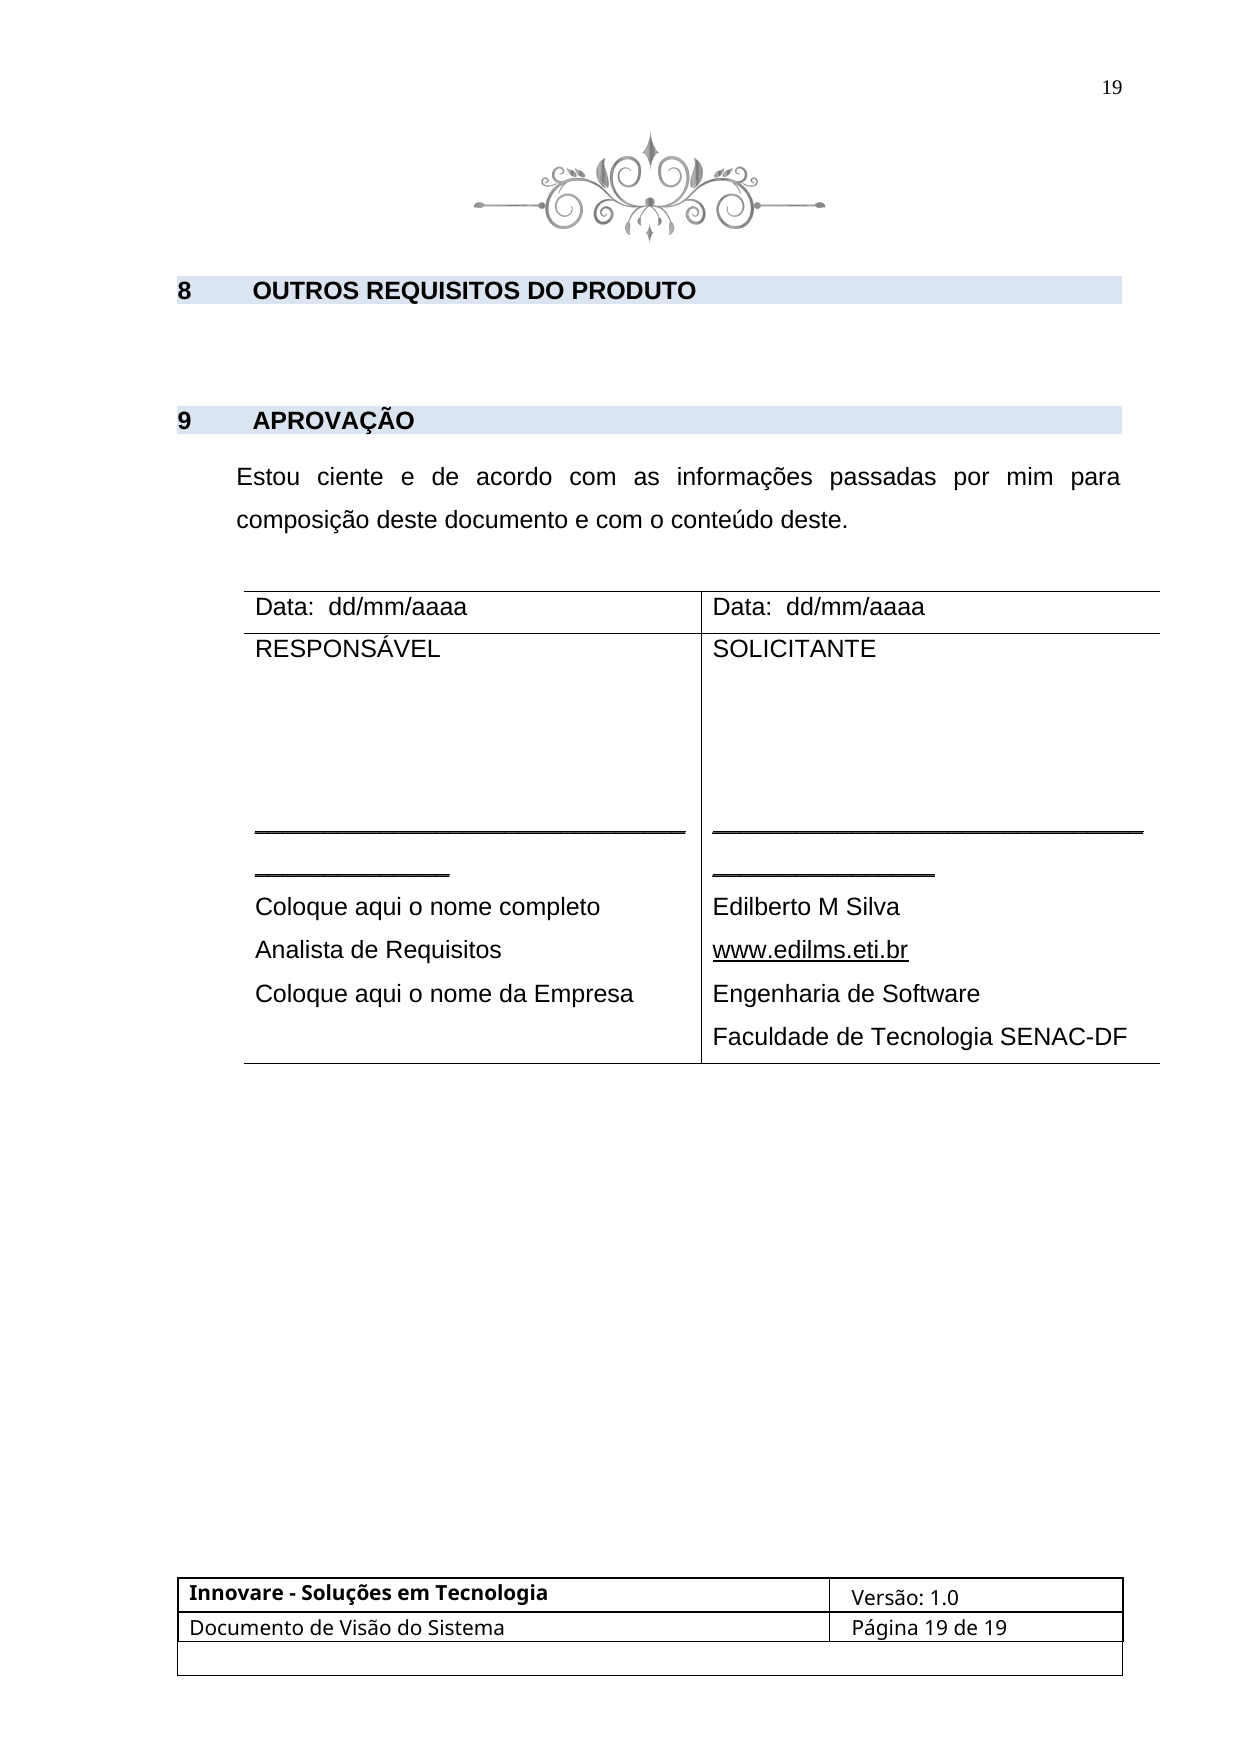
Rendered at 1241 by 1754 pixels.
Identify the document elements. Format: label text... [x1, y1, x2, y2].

table_cell _______________________________________________ Edilberto M Silva www.edilms.eti.br Engenharia de Software Faculdade de Tecnologia SENAC-DF [702, 720, 1159, 1062]
subtitle APROVAÇÃO [177, 406, 1122, 434]
table_cell SOLICITANTE [702, 634, 1159, 720]
subtitle OUTROS REQUISITOS DO PRODUTO [177, 276, 1122, 304]
text Estou ciente e de acordo com as informações passadas por mim para composição deste documento e com o conteúdo deste. [236, 461, 1122, 533]
table_header Data: dd/mm/aaaa [244, 592, 701, 633]
table_header Data: dd/mm/aaaa [702, 592, 1159, 633]
table_cell RESPONSÁVEL [244, 634, 701, 720]
table_cell _____________________________________________ Coloque aqui o nome completo Analista de Requisitos Coloque aqui o nome da Empresa [244, 720, 701, 1062]
